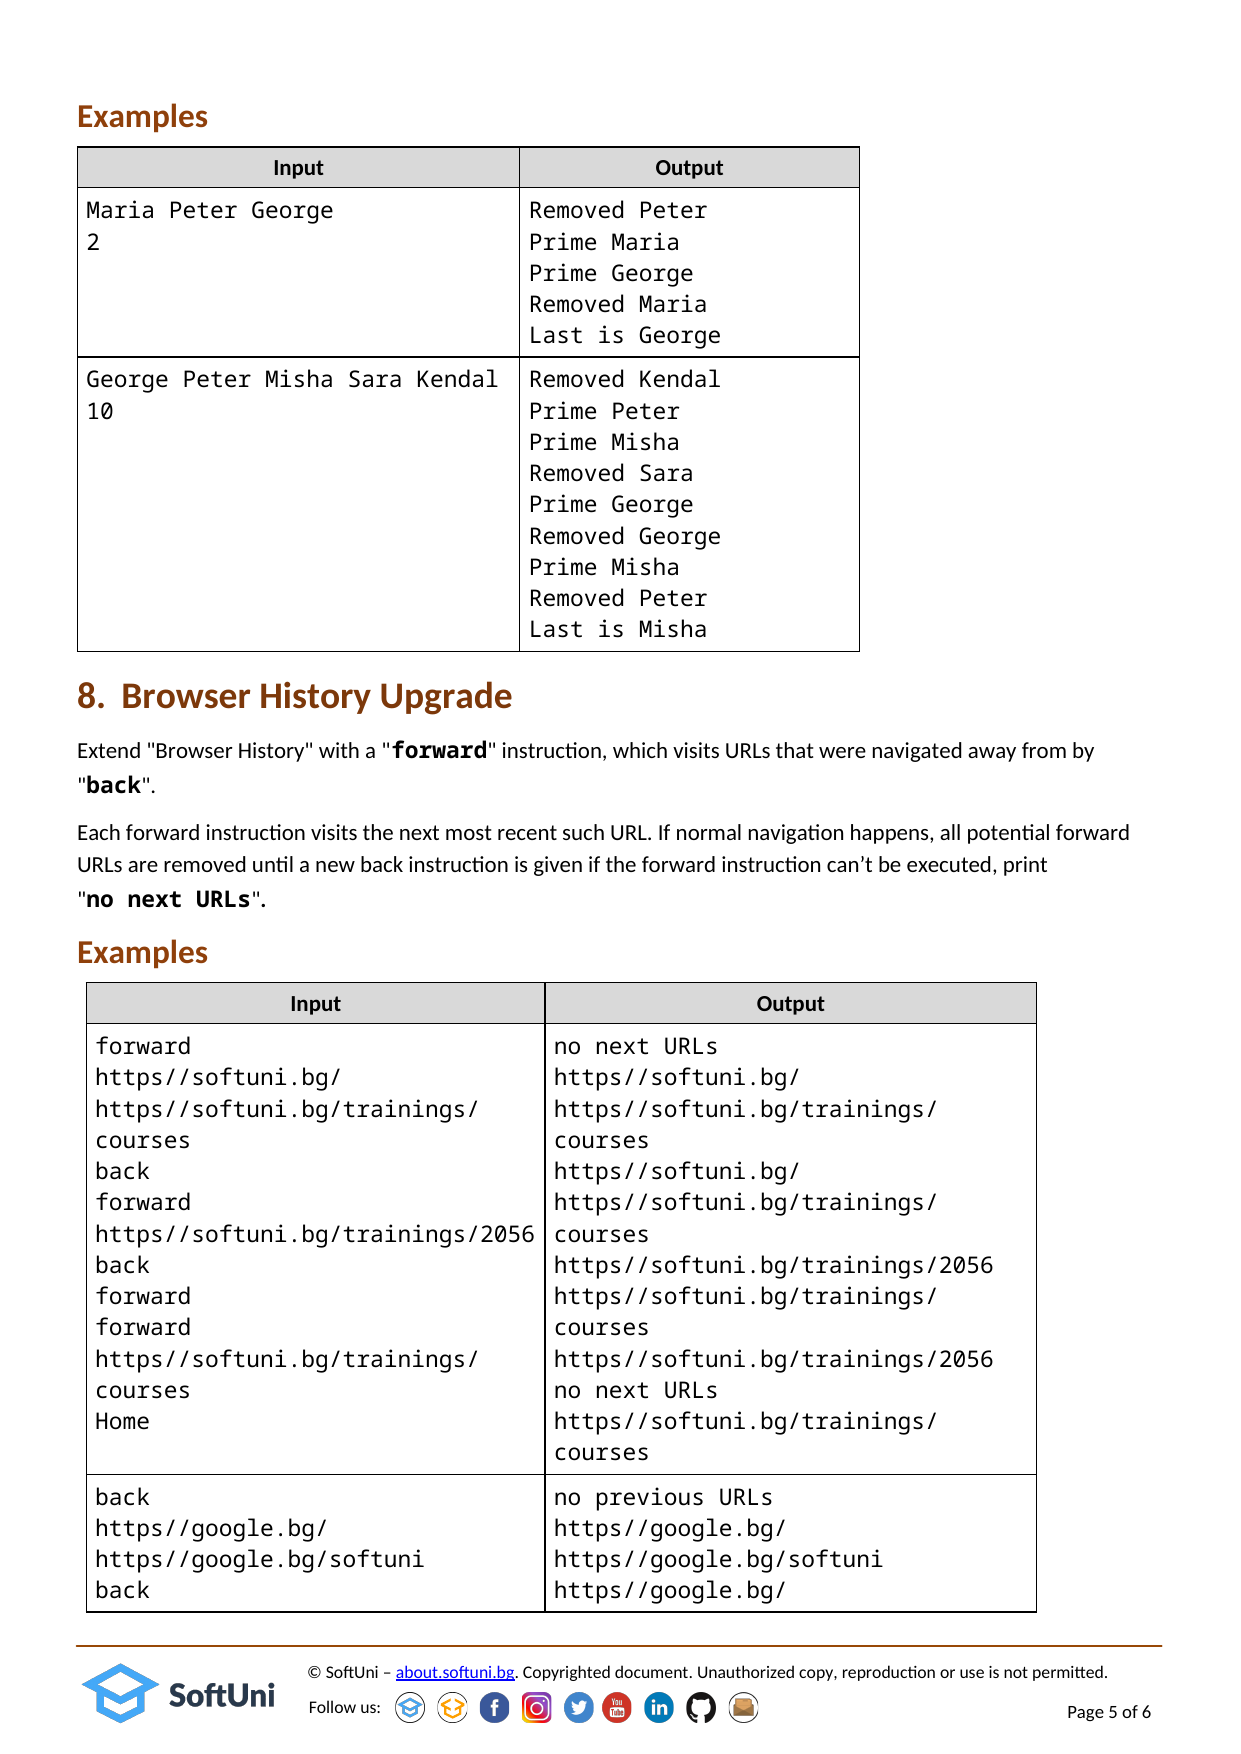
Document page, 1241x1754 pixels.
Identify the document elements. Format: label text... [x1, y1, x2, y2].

text Each forward instruction visits the next most recent such URL. If normal navigation happens, all potential forward URLs are removed until a new back instruction is given if the forward instruction can’t be executed, print "no next URLs". [77, 818, 1163, 914]
picture [564, 1692, 594, 1723]
table_header Output [520, 148, 859, 187]
table_cell Removed Kendal Prime Peter Prime Misha Removed Sara Prime George Removed George Prime Misha Removed Peter Last is Misha [520, 358, 859, 651]
table_cell Removed Peter Prime Maria Prime George Removed Maria Last is George [520, 188, 859, 356]
picture [644, 1714, 653, 1723]
table_cell Maria Peter George 2 [78, 188, 519, 356]
picture [665, 1692, 674, 1701]
picture [479, 1692, 510, 1723]
text Examples [77, 95, 1163, 136]
picture [658, 1705, 667, 1714]
table_header Input [87, 983, 544, 1023]
subtitle Examples [77, 931, 1163, 972]
picture [644, 1692, 653, 1701]
table_header Output [546, 983, 1036, 1023]
picture [686, 1692, 716, 1723]
picture [75, 1658, 281, 1729]
text Extend "Browser History" with a "forward" instruction, which visits URLs that were navigated away from by "back". [77, 733, 1163, 801]
subtitle Browser History Upgrade [77, 672, 1163, 718]
picture [437, 1692, 468, 1723]
picture [728, 1692, 759, 1723]
picture [522, 1692, 552, 1723]
picture [665, 1714, 674, 1723]
table_cell George Peter Misha Sara Kendal 10 [78, 358, 519, 651]
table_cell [87, 1475, 544, 1611]
picture [395, 1692, 425, 1723]
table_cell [546, 1475, 1036, 1611]
table_cell no next URLs https//softuni.bg/ https//softuni.bg/trainings/courses https//softuni.bg/ https//softuni.bg/trainings/courses https//softuni.bg/trainings/2056 https//softuni.bg/trainings/courses https//softuni.bg/trainings/2056 no next URLs https//softuni.bg/trainings/courses [546, 1024, 1036, 1473]
picture [602, 1692, 632, 1723]
table_header Input [78, 148, 519, 187]
table_cell forward https//softuni.bg/ https//softuni.bg/trainings/courses back forward https//softuni.bg/trainings/2056 back forward forward https//softuni.bg/trainings/courses Home [87, 1024, 544, 1473]
